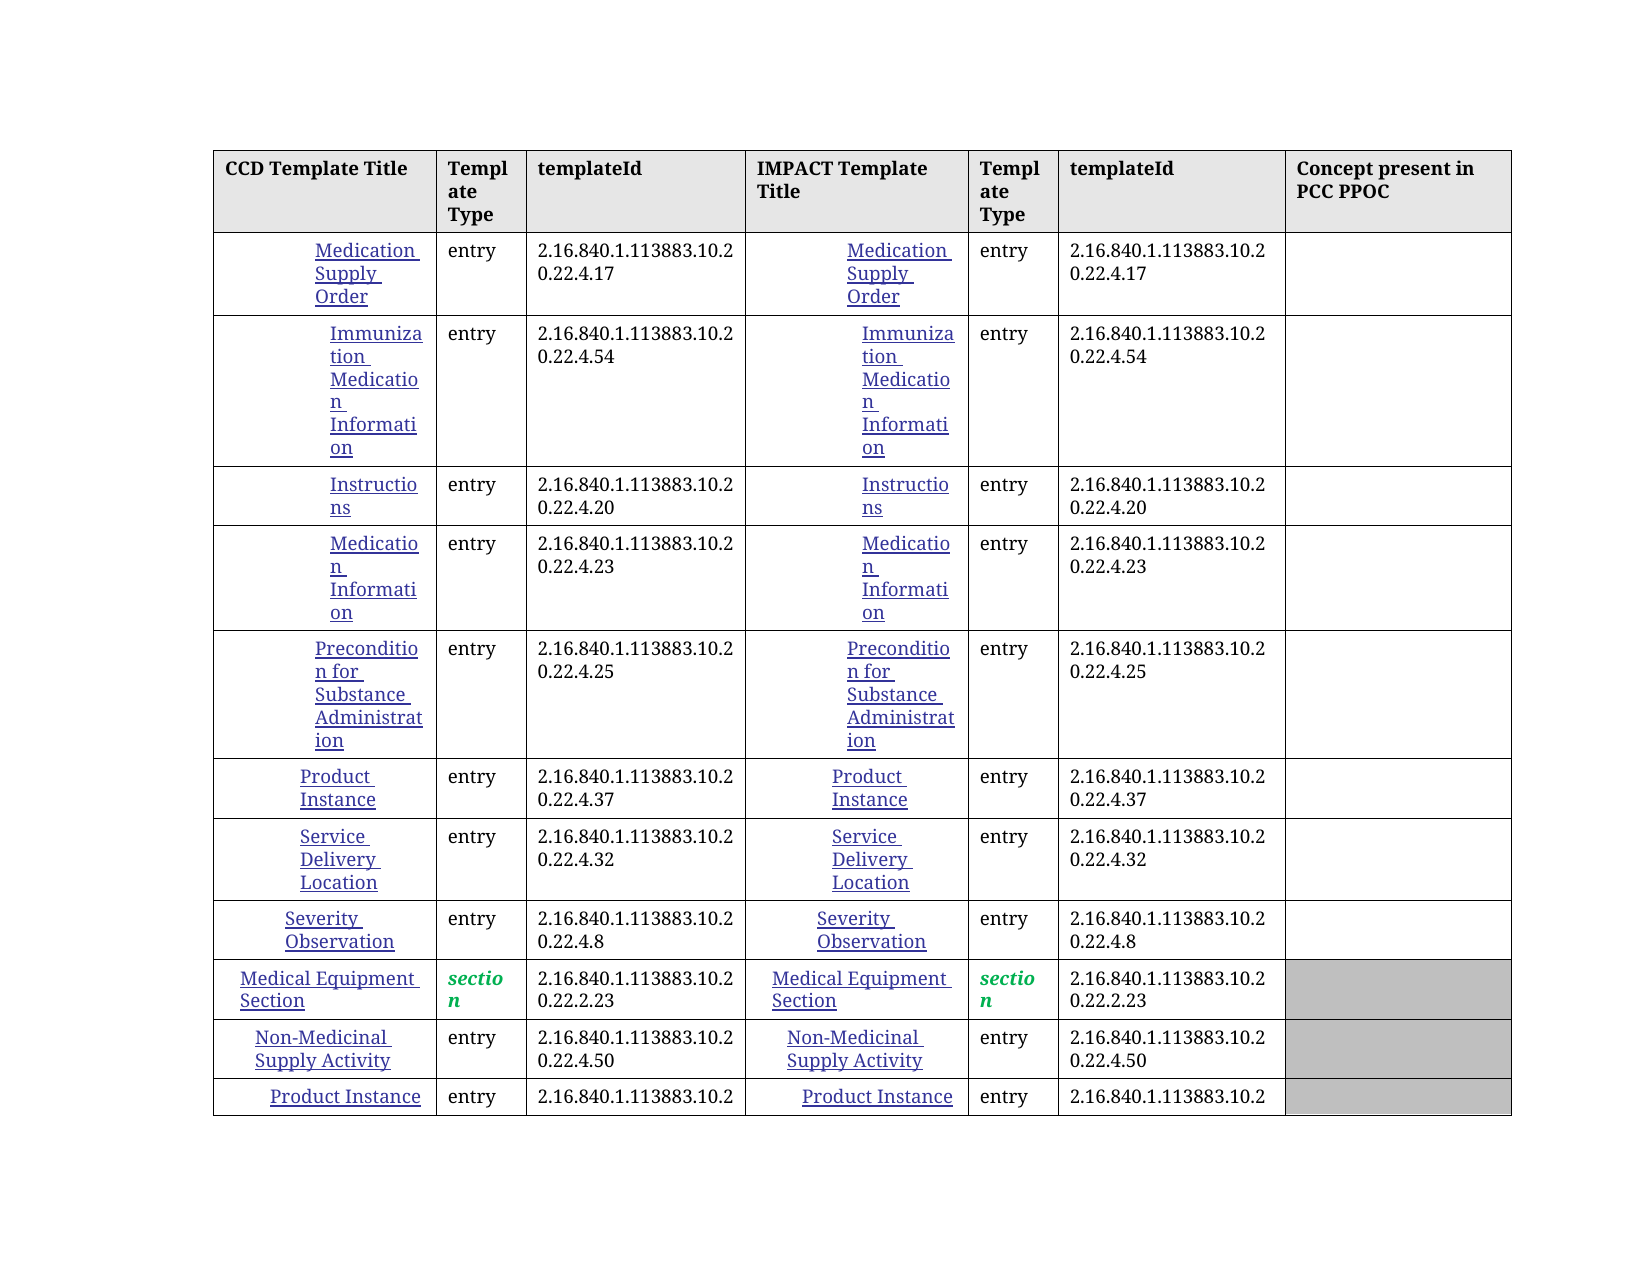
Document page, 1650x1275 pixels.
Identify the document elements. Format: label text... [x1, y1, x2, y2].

table_cell 2.16.840.1.113883.10.20.22.4.54 [1059, 316, 1285, 466]
table_cell entry [437, 819, 526, 900]
table_cell [1286, 316, 1511, 466]
table_cell Non-Medicinal Supply Activity [214, 1020, 436, 1078]
table_cell Medication Supply Order [214, 233, 436, 314]
table_cell Service Delivery Location [746, 819, 968, 900]
table_cell 2.16.840.1.113883.10.20.22.4.37 [527, 759, 745, 818]
table_cell 2.16.840.1.113883.10.20.22.4.8 [1059, 901, 1285, 959]
table_cell Product Instance [214, 759, 436, 818]
table_cell entry [969, 467, 1058, 525]
table_cell entry [437, 233, 526, 314]
table_cell 2.16.840.1.113883.10.20.22.4.8 [527, 901, 745, 959]
table_cell 2.16.840.1.113883.10.20.22.4.50 [527, 1020, 745, 1078]
table_cell entry [437, 526, 526, 630]
table_cell [1286, 759, 1511, 818]
table_cell [1286, 631, 1511, 758]
table_cell 2.16.840.1.113883.10.20.22.4.54 [527, 316, 745, 466]
table_cell 2.16.840.1.113883.10.20.22.2.23 [527, 960, 745, 1019]
table_cell Product Instance [214, 1079, 436, 1114]
table_cell 2.16.840.1.113883.10.20.22.4.23 [1059, 526, 1285, 630]
table_cell Medication Supply Order [746, 233, 968, 314]
table_cell Severity Observation [214, 901, 436, 959]
table_cell entry [437, 467, 526, 525]
table_cell [1286, 901, 1511, 959]
table_cell [1286, 1079, 1511, 1114]
table_cell [1286, 233, 1511, 314]
table_cell entry [437, 631, 526, 758]
table_header Template Type [437, 151, 526, 232]
table_cell entry [437, 759, 526, 818]
table_cell 2.16.840.1.113883.10.20.22.4.32 [527, 819, 745, 900]
table_cell 2.16.840.1.113883.10.20.22.2.23 [1059, 960, 1285, 1019]
table_header Template Type [969, 151, 1058, 232]
table_cell entry [969, 1020, 1058, 1078]
table_cell 2.16.840.1.113883.10.20.22.4.20 [1059, 467, 1285, 525]
table_cell entry [969, 901, 1058, 959]
table_cell Service Delivery Location [214, 819, 436, 900]
table_cell 2.16.840.1.113883.10.20.22.4.37 [1059, 759, 1285, 818]
table_cell entry [437, 1020, 526, 1078]
table_cell 2.16.840.1.113883.10.20.22.4.25 [1059, 631, 1285, 758]
table_header IMPACT Template Title [746, 151, 968, 232]
table_cell 2.16.840.1.113883.10.20.22.4.17 [1059, 233, 1285, 314]
table_cell entry [969, 759, 1058, 818]
table_cell entry [969, 316, 1058, 466]
table_cell entry [969, 819, 1058, 900]
table_cell [1286, 526, 1511, 630]
table_cell [1286, 467, 1511, 525]
table_cell entry [437, 1079, 526, 1114]
table_header templateId [1059, 151, 1285, 232]
table_cell section [969, 960, 1058, 1019]
table_cell Instructions [214, 467, 436, 525]
table_cell Product Instance [746, 759, 968, 818]
table_cell 2.16.840.1.113883.10.20.22.4.17 [527, 233, 745, 314]
table_cell 2.16.840.1.113883.10.20.22.4.50 [1059, 1020, 1285, 1078]
table_cell Medication Information [214, 526, 436, 630]
table_cell entry [969, 631, 1058, 758]
table_cell entry [969, 526, 1058, 630]
table_cell section [437, 960, 526, 1019]
table_cell entry [969, 1079, 1058, 1114]
table_cell 2.16.840.1.113883.10.20.22.4.32 [1059, 819, 1285, 900]
table_cell [1286, 1020, 1511, 1078]
table_cell Severity Observation [746, 901, 968, 959]
table_cell Instructions [746, 467, 968, 525]
table_cell [1286, 819, 1511, 900]
table_cell Medical Equipment Section [746, 960, 968, 1019]
table_cell Precondition for Substance Administration [746, 631, 968, 758]
table_cell Medical Equipment Section [214, 960, 436, 1019]
table_header CCD Template Title [214, 151, 436, 232]
table_cell entry [969, 233, 1058, 314]
table_cell entry [437, 316, 526, 466]
table_cell Immunization Medication Information [214, 316, 436, 466]
table_cell Non-Medicinal Supply Activity [746, 1020, 968, 1078]
table_cell 2.16.840.1.113883.10.20.22.4.23 [527, 526, 745, 630]
table_cell Product Instance [746, 1079, 968, 1114]
table_header templateId [527, 151, 745, 232]
table_cell 2.16.840.1.113883.10.20.22.4.20 [527, 467, 745, 525]
table_cell 2.16.840.1.113883.10.20.22.4.37 [1059, 1079, 1285, 1114]
table_cell entry [437, 901, 526, 959]
table_cell Medication Information [746, 526, 968, 630]
table_cell 2.16.840.1.113883.10.20.22.4.25 [527, 631, 745, 758]
table_cell 2.16.840.1.113883.10.20.22.4.37 [527, 1079, 745, 1114]
table_cell Immunization Medication Information [746, 316, 968, 466]
table_header Concept present in PCC PPOC [1286, 151, 1511, 232]
table_cell [1286, 960, 1511, 1019]
table_cell Precondition for Substance Administration [214, 631, 436, 758]
